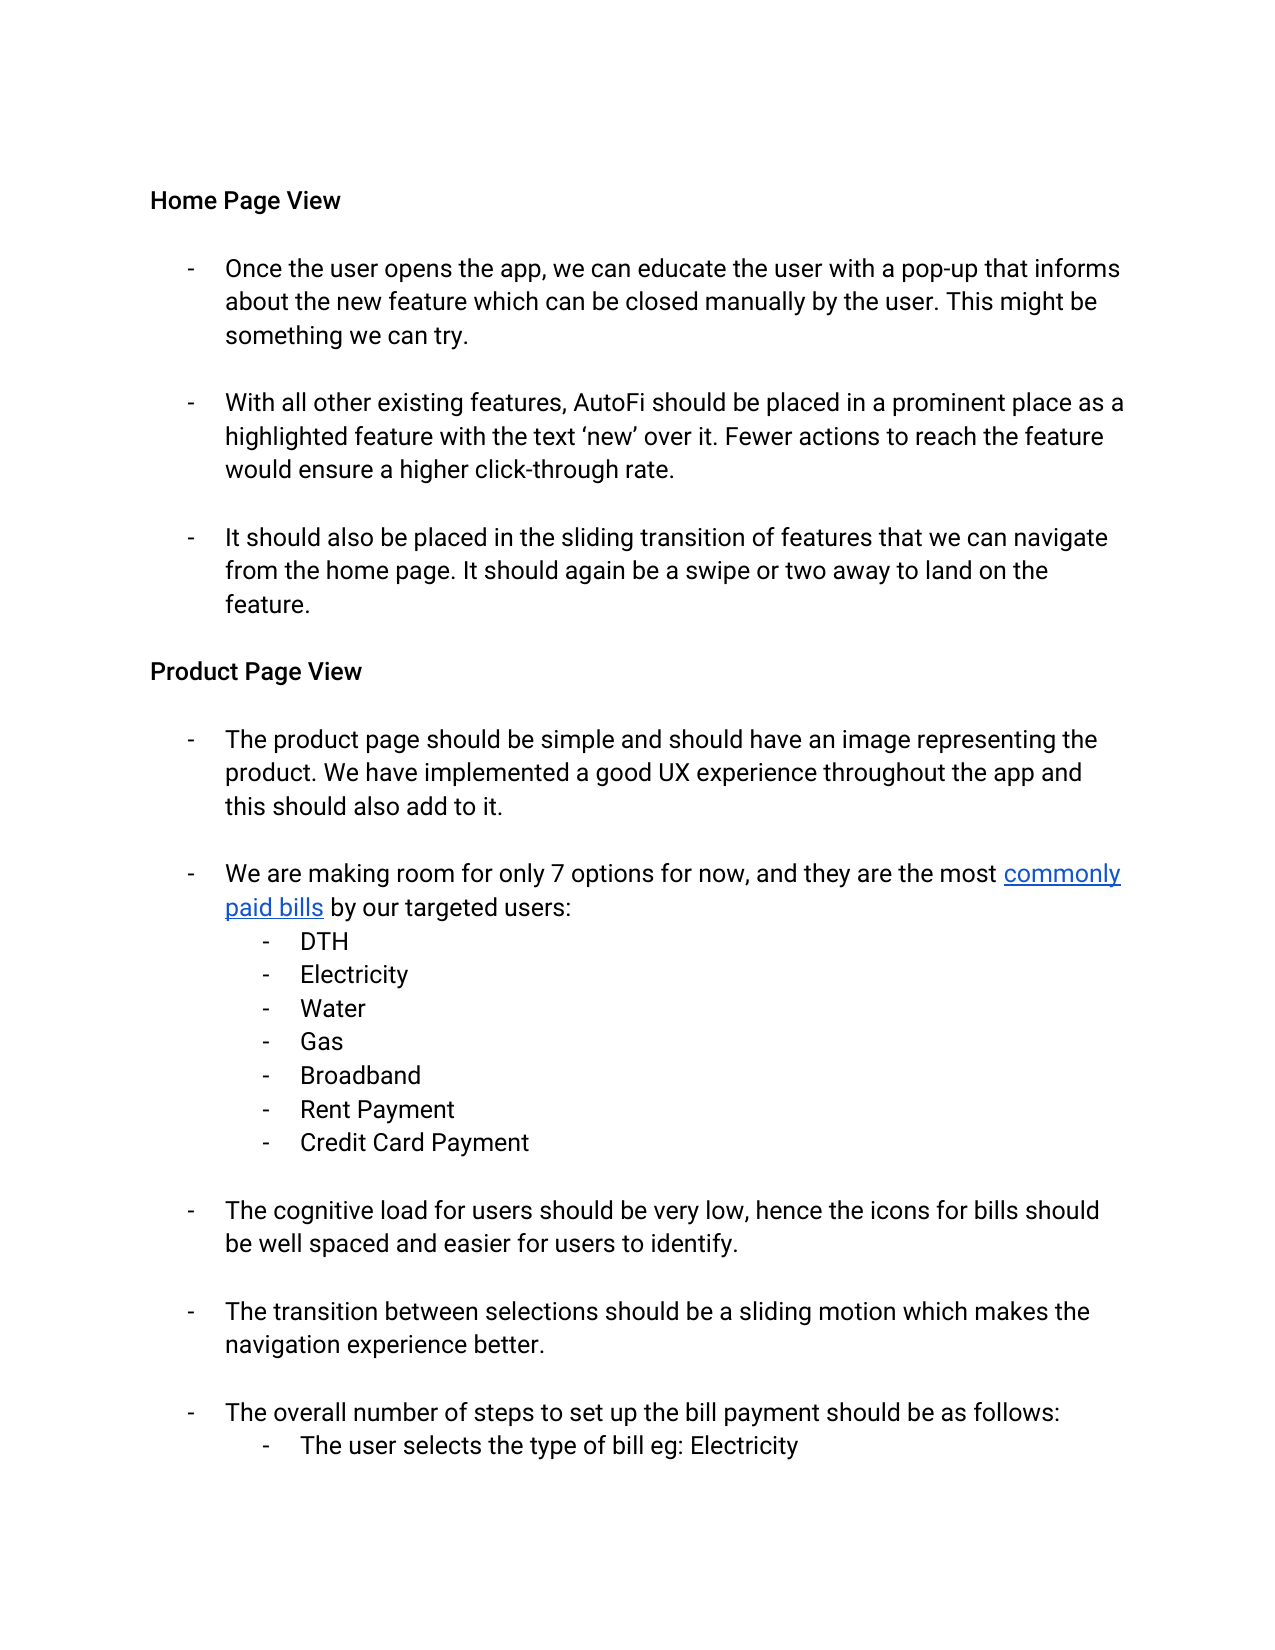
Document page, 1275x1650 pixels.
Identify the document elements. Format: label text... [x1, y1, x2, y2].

list Broadband [262, 1061, 1125, 1091]
list We are making room for only 7 options for now, and they are the most commonly paid bills by our targeted users: [187, 859, 1125, 922]
list The overall number of steps to set up the bill payment should be as follows: [187, 1398, 1125, 1427]
list Credit Card Payment [262, 1128, 1125, 1158]
list Electricity [262, 960, 1125, 989]
text Home Page View [150, 186, 1125, 216]
list Once the user opens the app, we can educate the user with a pop-up that informs about the new feature which can be closed manually by the user. This might be something we can try. [187, 254, 1125, 350]
list Water [262, 994, 1125, 1023]
list It should also be placed in the sliding transition of features that we can navigate from the home page. It should again be a swipe or two away to land on the feature. [187, 523, 1125, 619]
list The product page should be simple and should have an image representing the product. We have implemented a good UX experience throughout the app and this should also add to it. [187, 725, 1125, 821]
text Product Page View [150, 657, 1125, 687]
list Rent Payment [262, 1095, 1125, 1124]
list The cognitive load for users should be very low, hence the icons for bills should be well spaced and easier for users to identify. [187, 1196, 1125, 1259]
list Gas [262, 1028, 1125, 1057]
list DTH [262, 927, 1125, 956]
list With all other existing features, AutoFi should be placed in a prominent place as a highlighted feature with the text ‘new’ over it. Fewer actions to reach the feature would ensure a higher click-through rate. [187, 388, 1125, 485]
list The user selects the type of bill eg: Electricity [262, 1431, 1125, 1461]
list The transition between selections should be a sliding motion which makes the navigation experience better. [187, 1297, 1125, 1360]
